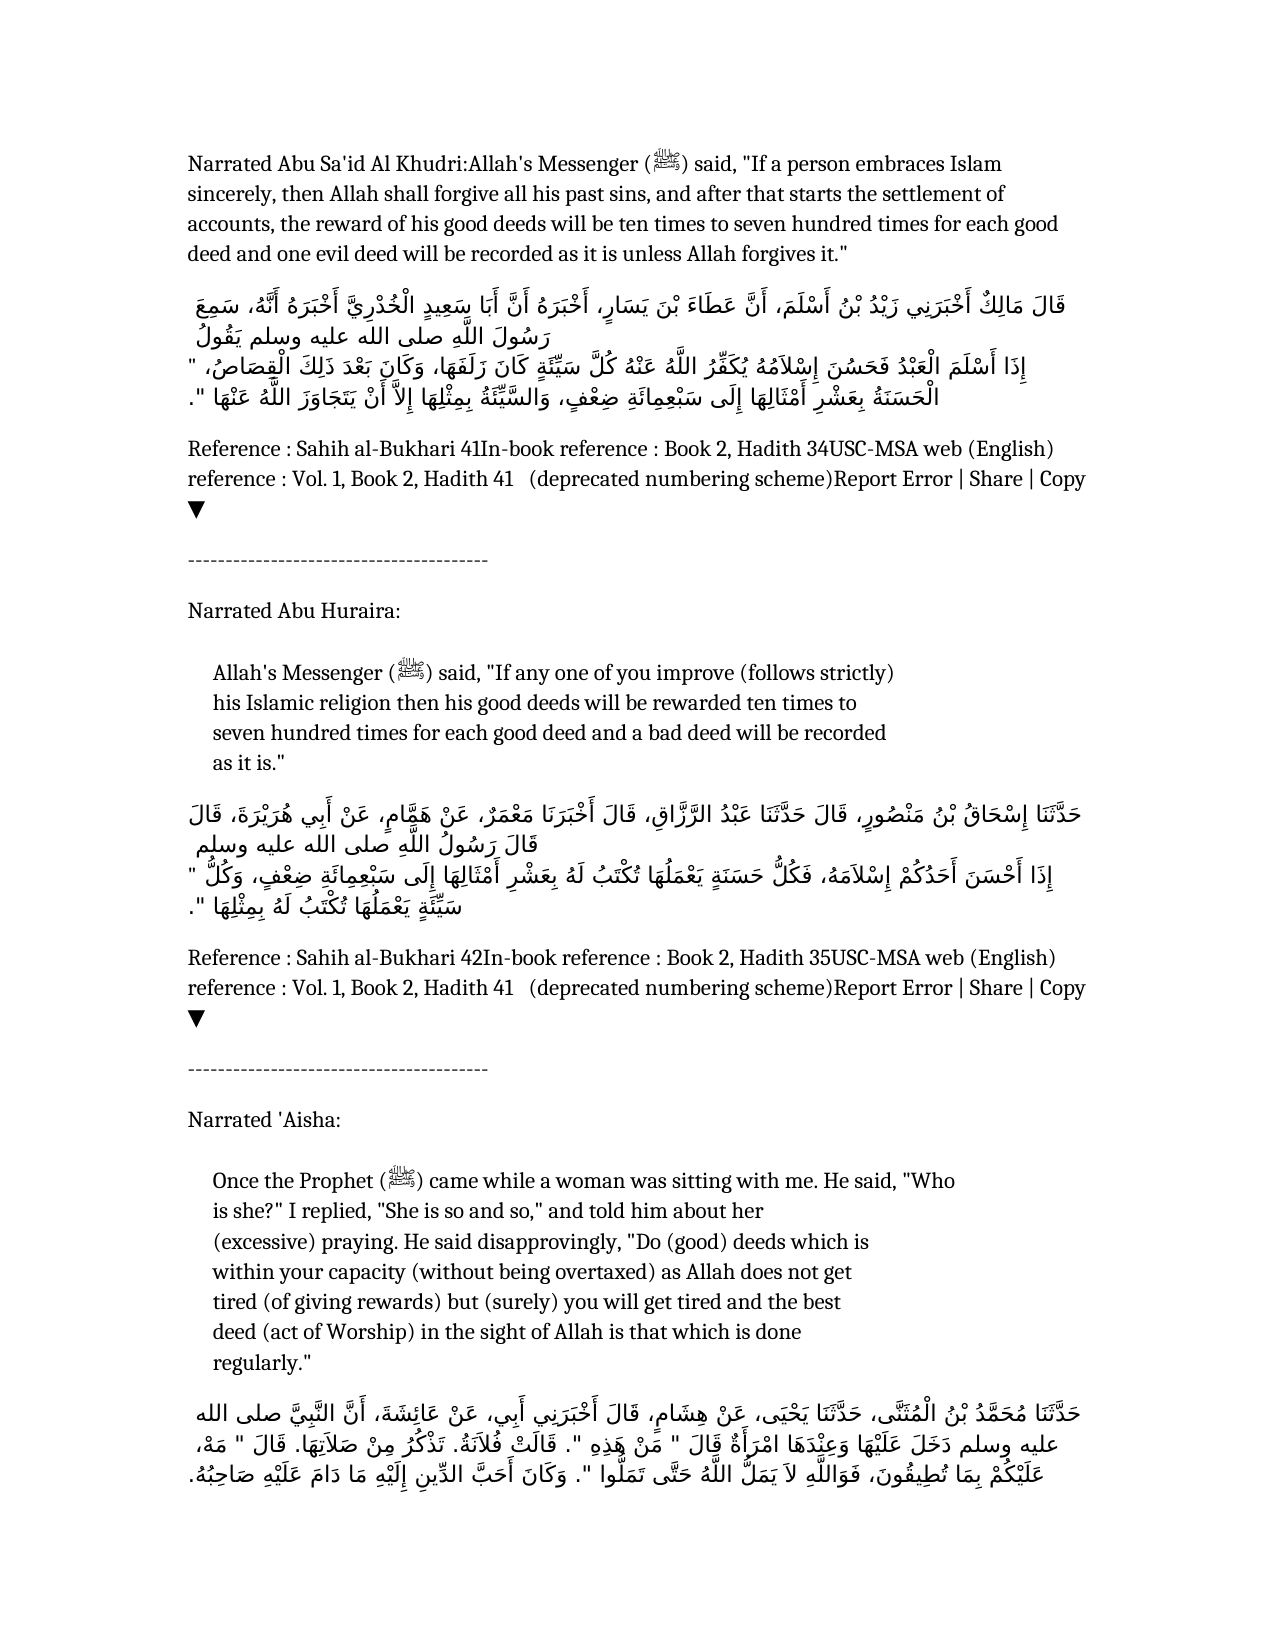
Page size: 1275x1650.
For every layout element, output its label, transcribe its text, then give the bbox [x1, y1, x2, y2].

text قَالَ مَالِكٌ أَخْبَرَنِي زَيْدُ بْنُ أَسْلَمَ، أَنَّ عَطَاءَ بْنَ يَسَارٍ، أَخْبَرَهُ أَنَّ أَبَا سَعِيدٍ الْخُدْرِيَّ أَخْبَرَهُ أَنَّهُ، سَمِعَ رَسُولَ اللَّهِ صلى الله عليه وسلم يَقُولُ ‏ "‏ إِذَا أَسْلَمَ الْعَبْدُ فَحَسُنَ إِسْلاَمُهُ يُكَفِّرُ اللَّهُ عَنْهُ كُلَّ سَيِّئَةٍ كَانَ زَلَفَهَا، وَكَانَ بَعْدَ ذَلِكَ الْقِصَاصُ، الْحَسَنَةُ بِعَشْرِ أَمْثَالِهَا إِلَى سَبْعِمِائَةِ ضِعْفٍ، وَالسَّيِّئَةُ بِمِثْلِهَا إِلاَّ أَنْ يَتَجَاوَزَ اللَّهُ عَنْهَا ‏"‏‏.‏ [187, 292, 1087, 411]
text ---------------------------------------- [187, 547, 1087, 574]
text Narrated Abu Sa'id Al Khudri:Allah's Messenger (ﷺ) said, "If a person embraces Islam sincerely, then Allah shall forgive all his past sins, and after that starts the settlement of accounts, the reward of his good deeds will be ten times to seven hundred times for each good deed and one evil deed will be recorded as it is unless Allah forgives it." [187, 150, 1087, 268]
text Reference : Sahih al-Bukhari 41In-book reference : Book 2, Hadith 34USC-MSA web (English) reference : Vol. 1, Book 2, Hadith 41 (deprecated numbering scheme)Report Error | Share | Copy ▼ [187, 436, 1087, 523]
text Narrated 'Aisha: Once the Prophet (ﷺ) came while a woman was sitting with me. He said, "Who is she?" I replied, "She is so and so," and told him about her (excessive) praying. He said disapprovingly, "Do (good) deeds which is within your capacity (without being overtaxed) as Allah does not get tired (of giving rewards) but (surely) you will get tired and the best deed (act of Worship) in the sight of Allah is that which is done regularly." [187, 1107, 1087, 1376]
text ---------------------------------------- [187, 1056, 1087, 1082]
text حَدَّثَنَا إِسْحَاقُ بْنُ مَنْصُورٍ، قَالَ حَدَّثَنَا عَبْدُ الرَّزَّاقِ، قَالَ أَخْبَرَنَا مَعْمَرٌ، عَنْ هَمَّامٍ، عَنْ أَبِي هُرَيْرَةَ، قَالَ قَالَ رَسُولُ اللَّهِ صلى الله عليه وسلم ‏ "‏ إِذَا أَحْسَنَ أَحَدُكُمْ إِسْلاَمَهُ، فَكُلُّ حَسَنَةٍ يَعْمَلُهَا تُكْتَبُ لَهُ بِعَشْرِ أَمْثَالِهَا إِلَى سَبْعِمِائَةِ ضِعْفٍ، وَكُلُّ سَيِّئَةٍ يَعْمَلُهَا تُكْتَبُ لَهُ بِمِثْلِهَا ‏"‏‏.‏ [187, 801, 1087, 920]
text حَدَّثَنَا مُحَمَّدُ بْنُ الْمُثَنَّى، حَدَّثَنَا يَحْيَى، عَنْ هِشَامٍ، قَالَ أَخْبَرَنِي أَبِي، عَنْ عَائِشَةَ، أَنَّ النَّبِيَّ صلى الله عليه وسلم دَخَلَ عَلَيْهَا وَعِنْدَهَا امْرَأَةٌ قَالَ ‏"‏ مَنْ هَذِهِ ‏"‏‏.‏ قَالَتْ فُلاَنَةُ‏.‏ تَذْكُرُ مِنْ صَلاَتِهَا‏.‏ قَالَ ‏"‏ مَهْ، عَلَيْكُمْ بِمَا تُطِيقُونَ، فَوَاللَّهِ لاَ يَمَلُّ اللَّهُ حَتَّى تَمَلُّوا ‏"‏‏.‏ وَكَانَ أَحَبَّ الدِّينِ إِلَيْهِ مَا دَامَ عَلَيْهِ صَاحِبُهُ‏.‏ [187, 1400, 1087, 1488]
text Reference : Sahih al-Bukhari 42In-book reference : Book 2, Hadith 35USC-MSA web (English) reference : Vol. 1, Book 2, Hadith 41 (deprecated numbering scheme)Report Error | Share | Copy ▼ [187, 944, 1087, 1031]
text Narrated Abu Huraira: Allah's Messenger (ﷺ) said, "If any one of you improve (follows strictly) his Islamic religion then his good deeds will be rewarded ten times to seven hundred times for each good deed and a bad deed will be recorded as it is." [187, 598, 1087, 776]
